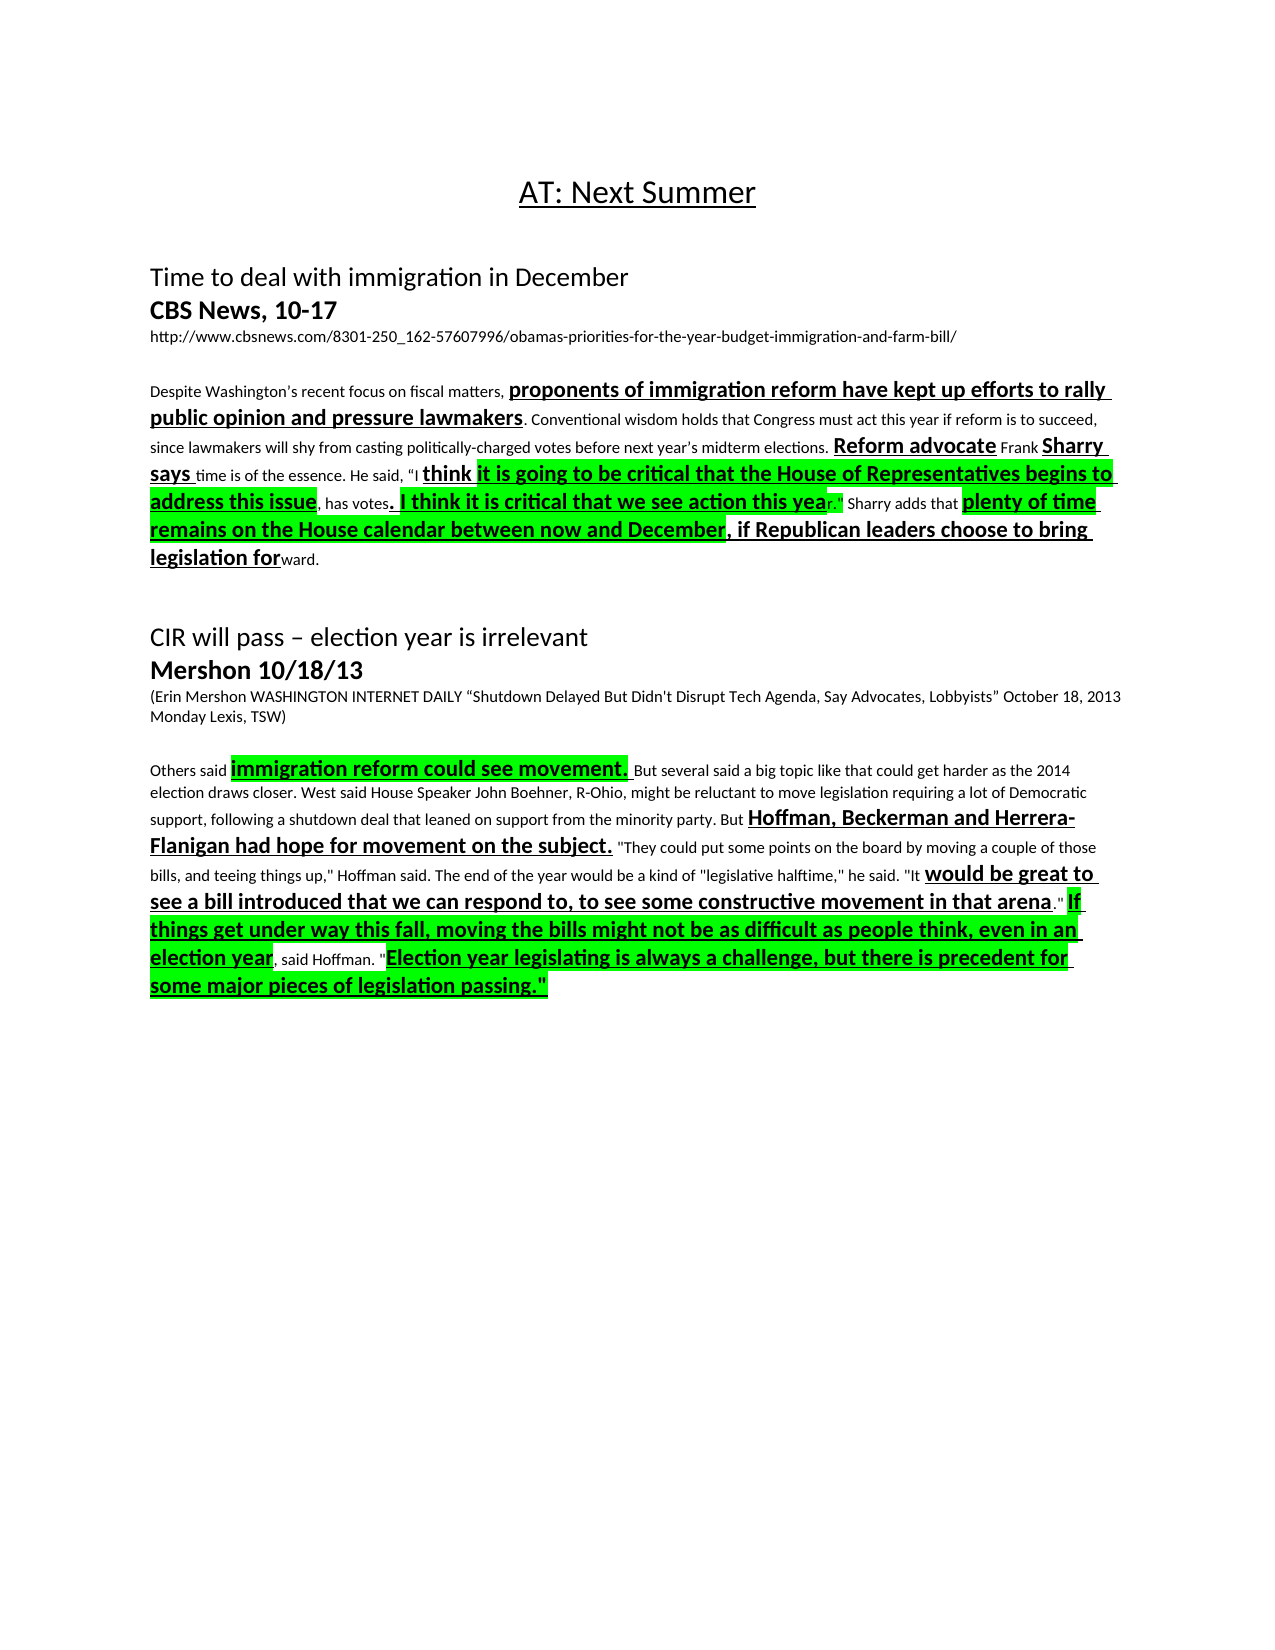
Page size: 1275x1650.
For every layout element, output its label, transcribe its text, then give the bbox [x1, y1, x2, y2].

text Others said immigration reform could see movement. But several said a big topic like that could get harder as the 2014 election draws closer. West said House Speaker John Boehner, R-Ohio, might be reluctant to move legislation requiring a lot of Democratic support, following a shutdown deal that leaned on support from the minority party. But Hoffman, Beckerman and Herrera-Flanigan had hope for movement on the subject. "They could put some points on the board by moving a couple of those bills, and teeing things up," Hoffman said. The end of the year would be a kind of "legislative halftime," he said. "It would be great to see a bill introduced that we can respond to, to see some constructive movement in that arena." If things get under way this fall, moving the bills might not be as difficult as people think, even in an election year, said Hoffman. "Election year legislating is always a challenge, but there is precedent for some major pieces of legislation passing." [150, 754, 1125, 999]
text Mershon 10/18/13 [150, 653, 1125, 686]
text Despite Washington’s recent focus on fiscal matters, proponents of immigration reform have kept up efforts to rally public opinion and pressure lawmakers. Conventional wisdom holds that Congress must act this year if reform is to succeed, since lawmakers will shy from casting politically-charged votes before next year’s midterm elections. Reform advocate Frank Sharry says time is of the essence. He said, “I think it is going to be critical that the House of Representatives begins to address this issue, has votes. I think it is critical that we see action this year." Sharry adds that plenty of time remains on the House calendar between now and December, if Republican leaders choose to bring legislation forward. [150, 375, 1125, 571]
text CBS News, 10-17 [150, 293, 1125, 326]
subtitle Time to deal with immigration in December [150, 260, 1125, 293]
text http://www.cbsnews.com/8301-250_162-57607996/obamas-priorities-for-the-year-budget-immigration-and-farm-bill/ [150, 326, 1125, 347]
text (Erin Mershon WASHINGTON INTERNET DAILY “Shutdown Delayed But Didn't Disrupt Tech Agenda, Say Advocates, Lobbyists” October 18, 2013 Monday Lexis, TSW) [150, 686, 1125, 726]
subtitle CIR will pass – election year is irrelevant [150, 620, 1125, 653]
subtitle AT: Next Summer [150, 171, 1125, 212]
